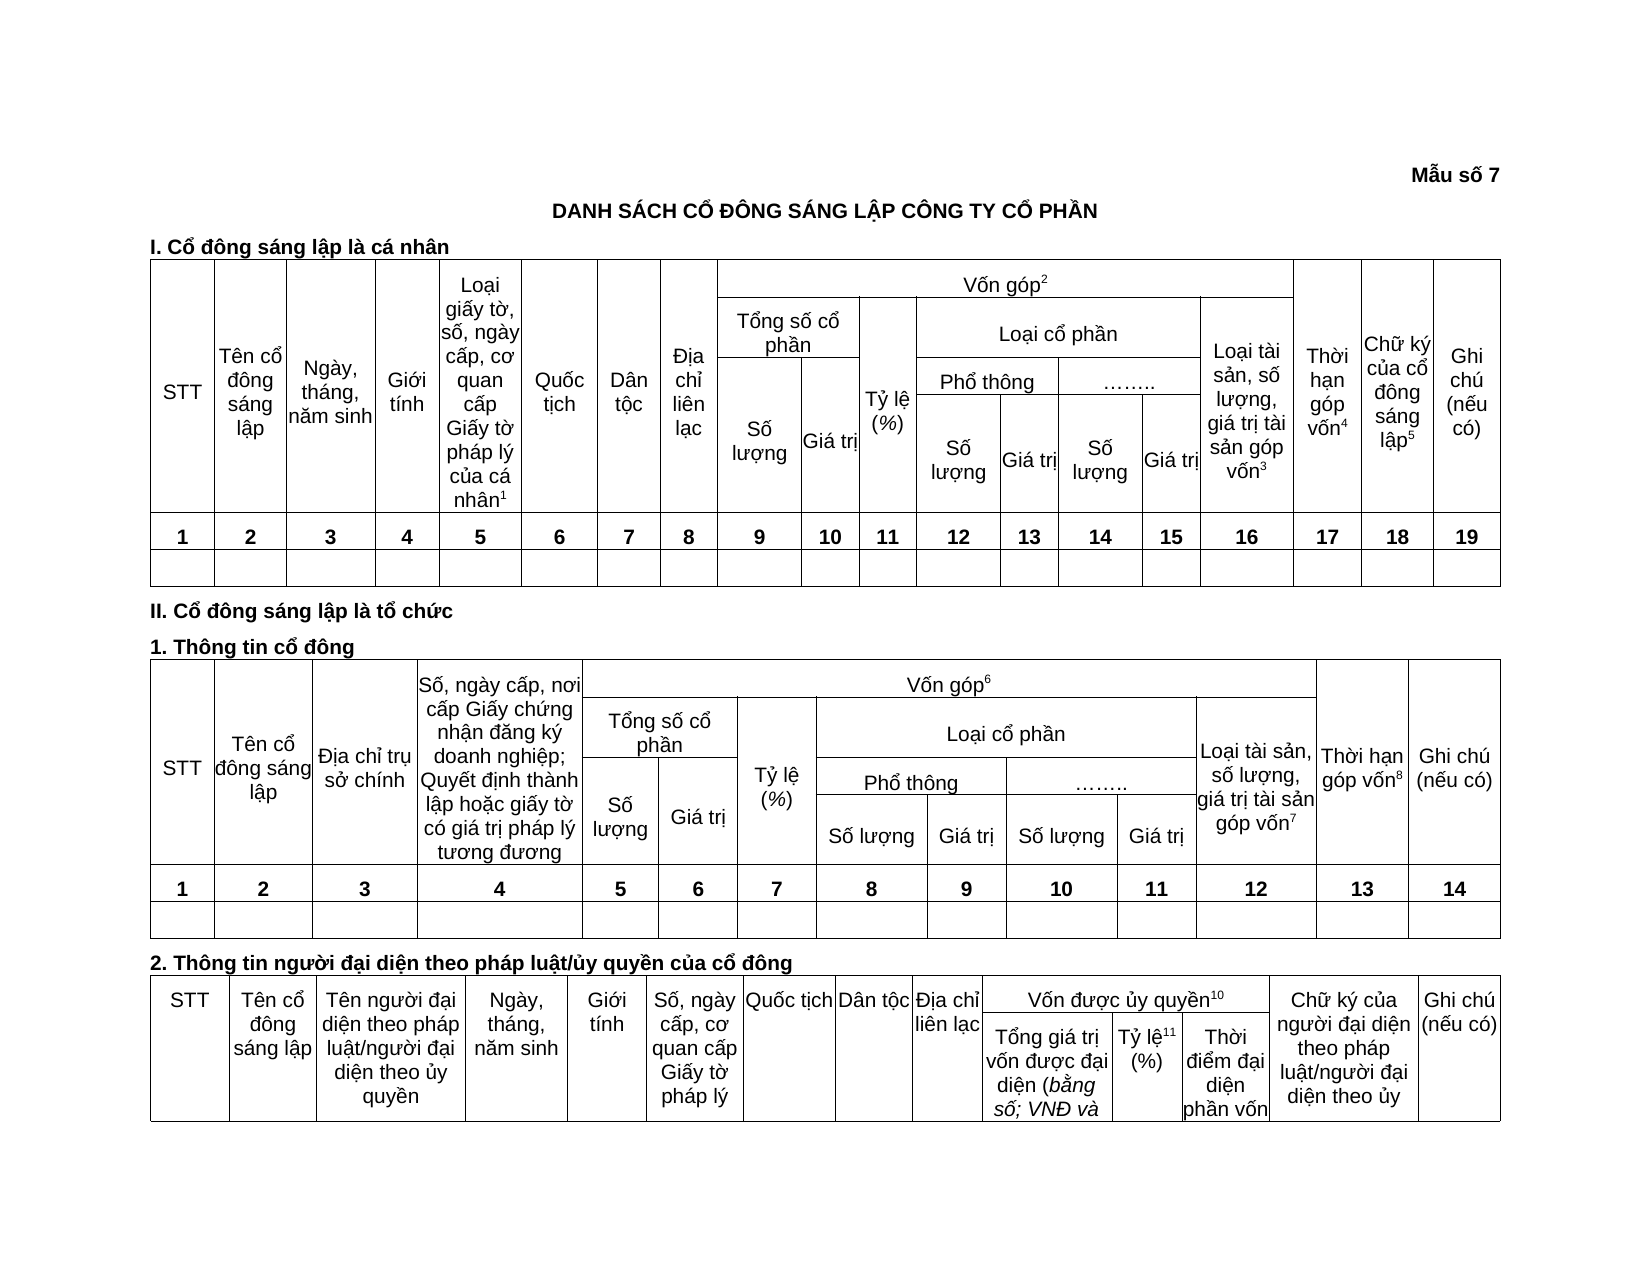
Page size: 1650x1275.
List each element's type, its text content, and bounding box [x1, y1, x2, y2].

table_header Ghi chú (nếu có) [1419, 976, 1500, 1121]
table_cell [661, 550, 717, 586]
text 2. Thông tin người đại diện theo pháp luật/ủy quyền của cổ đông [150, 951, 1500, 975]
table_header Ghi chú (nếu có) [1409, 660, 1500, 864]
table_cell [598, 550, 660, 586]
table_cell 3 [313, 865, 417, 901]
table_cell 10 [1007, 865, 1117, 901]
table_cell 11 [860, 513, 916, 549]
table_cell 5 [440, 513, 521, 549]
text Mẫu số 7 [150, 162, 1500, 186]
table_cell [151, 550, 214, 586]
table_cell 3 [287, 513, 375, 549]
table_cell 6 [659, 865, 737, 901]
table_cell [1197, 902, 1316, 938]
table_cell 14 [1059, 513, 1142, 549]
text DANH SÁCH CỔ ĐÔNG SÁNG LẬP CÔNG TY CỔ PHẦN [150, 199, 1500, 223]
table_cell [151, 902, 214, 938]
table_header Tên cổ đông sáng lập [215, 260, 286, 512]
table_cell [1118, 902, 1196, 938]
table_cell 17 [1294, 513, 1361, 549]
table_cell Loại cổ phần [817, 698, 1196, 757]
table_cell 7 [738, 865, 816, 901]
table_cell 19 [1434, 513, 1500, 549]
table_cell 18 [1362, 513, 1433, 549]
table_cell [1201, 550, 1293, 586]
table_header Tên cổ đông sáng lập [230, 976, 316, 1121]
table_cell [1317, 902, 1408, 938]
table_header Chữ ký của người đại diện theo pháp luật/người đại diện theo ủy quyền12 [1270, 976, 1418, 1121]
table_cell Phổ thông [817, 758, 1006, 794]
table_cell Phổ thông [917, 358, 1058, 394]
table_cell 6 [522, 513, 597, 549]
table_cell Tổng số cổ phần [583, 698, 737, 757]
table_cell [738, 902, 816, 938]
table_cell [583, 902, 658, 938]
table_header STT [151, 976, 229, 1121]
table_cell Số lượng [1007, 795, 1117, 864]
table_cell 13 [1317, 865, 1408, 901]
table_cell [418, 902, 582, 938]
table_cell Tỷ lệ (%) [738, 698, 816, 864]
table_header Tên cổ đông sáng lập [215, 660, 312, 864]
table_cell 1 [151, 513, 214, 549]
table_cell Số lượng [917, 395, 1000, 512]
table_cell 8 [661, 513, 717, 549]
table_cell [440, 550, 521, 586]
table_cell Tổng giá trị vốn được đại diện (bằng số; VNĐ và giá trị tương đương theo đơn vị tiền nước ngoài, nếu có) [983, 1013, 1112, 1121]
table_cell Giá trị [1118, 795, 1196, 864]
table_header Thời hạn góp vốn8 [1317, 660, 1408, 864]
table_cell Số lượng [583, 758, 658, 864]
table_cell [1409, 902, 1500, 938]
table_cell Giá trị [1143, 395, 1200, 512]
table_cell 2 [215, 865, 312, 901]
table_cell [659, 902, 737, 938]
table_cell 12 [1197, 865, 1316, 901]
table_cell 4 [376, 513, 439, 549]
table_cell [522, 550, 597, 586]
table_cell [313, 902, 417, 938]
table_cell [215, 550, 286, 586]
table_cell Loại tài sản, số lượng, giá trị tài sản góp vốn3 [1201, 298, 1293, 512]
table_cell 16 [1201, 513, 1293, 549]
table_cell Tỷ lệ (%) [860, 298, 916, 512]
table_cell 11 [1118, 865, 1196, 901]
table_cell Tổng số cổ phần [718, 298, 859, 357]
table_cell Tỷ lệ11 (%) [1113, 1013, 1182, 1121]
table_cell Số lượng [718, 358, 801, 512]
table_header STT [151, 660, 214, 864]
table_header Vốn góp6 [583, 660, 1316, 696]
table_header Quốc tịch [522, 260, 597, 512]
table_cell 5 [583, 865, 658, 901]
table_cell [287, 550, 375, 586]
table_header Vốn góp2 [718, 260, 1293, 296]
table_cell Loại tài sản, số lượng, giá trị tài sản góp vốn7 [1197, 698, 1316, 864]
table_cell 13 [1001, 513, 1058, 549]
table_cell 12 [917, 513, 1000, 549]
table_cell …….. [1007, 758, 1196, 794]
table_header Giới tính [376, 260, 439, 512]
table_header Số, ngày cấp, cơ quan cấp Giấy tờ pháp lý của cá nhân9 [647, 976, 743, 1121]
table_cell Giá trị [1001, 395, 1058, 512]
text II. Cổ đông sáng lập là tổ chức [150, 599, 1500, 623]
table_cell Giá trị [802, 358, 859, 512]
table_cell [215, 902, 312, 938]
table_header Giới tính [568, 976, 646, 1121]
table_cell [817, 902, 927, 938]
table_cell …….. [1059, 358, 1200, 394]
table_cell [928, 902, 1006, 938]
table_cell 4 [418, 865, 582, 901]
table_cell Số lượng [1059, 395, 1142, 512]
table_cell 7 [598, 513, 660, 549]
table_cell 10 [802, 513, 859, 549]
table_cell Loại cổ phần [917, 298, 1200, 357]
table_header Loại giấy tờ, số, ngày cấp, cơ quan cấp Giấy tờ pháp lý của cá nhân1 [440, 260, 521, 512]
table_header Thời hạn góp vốn4 [1294, 260, 1361, 512]
table_cell [802, 550, 859, 586]
table_header Chữ ký của cổ đông sáng lập5 [1362, 260, 1433, 512]
table_header Số, ngày cấp, nơi cấp Giấy chứng nhận đăng ký doanh nghiệp; Quyết định thành lập hoặc giấy tờ có giá trị pháp lý tương đương [418, 660, 582, 864]
table_cell Thời điểm đại diện phần vốn [1183, 1013, 1269, 1121]
table_cell [376, 550, 439, 586]
table_cell 15 [1143, 513, 1200, 549]
table_header Quốc tịch [744, 976, 835, 1121]
table_cell [1434, 550, 1500, 586]
table_cell [1001, 550, 1058, 586]
text 1. Thông tin cổ đông [150, 635, 1500, 659]
table_cell 14 [1409, 865, 1500, 901]
table_cell [1059, 550, 1142, 586]
table_header Dân tộc [598, 260, 660, 512]
table_cell [718, 550, 801, 586]
table_cell [860, 550, 916, 586]
table_header Tên người đại diện theo pháp luật/người đại diện theo ủy quyền [317, 976, 465, 1121]
table_cell 9 [928, 865, 1006, 901]
table_header Ngày, tháng, năm sinh [466, 976, 567, 1121]
table_header Địa chỉ liên lạc [913, 976, 982, 1121]
table_cell 9 [718, 513, 801, 549]
table_cell [1143, 550, 1200, 586]
table_header Địa chỉ trụ sở chính [313, 660, 417, 864]
table_header Vốn được ủy quyền10 [983, 976, 1269, 1012]
table_header STT [151, 260, 214, 512]
table_cell [1007, 902, 1117, 938]
table_cell Số lượng [817, 795, 927, 864]
table_cell [1362, 550, 1433, 586]
table_cell [1294, 550, 1361, 586]
table_header Ghi chú (nếu có) [1434, 260, 1500, 512]
table_cell Giá trị [928, 795, 1006, 864]
table_header Ngày, tháng, năm sinh [287, 260, 375, 512]
table_header Dân tộc [836, 976, 912, 1121]
table_cell 8 [817, 865, 927, 901]
table_header Địa chỉ liên lạc [661, 260, 717, 512]
table_cell Giá trị [659, 758, 737, 864]
text I. Cổ đông sáng lập là cá nhân [150, 235, 1500, 259]
table_cell [917, 550, 1000, 586]
table_cell 2 [215, 513, 286, 549]
table_cell 1 [151, 865, 214, 901]
